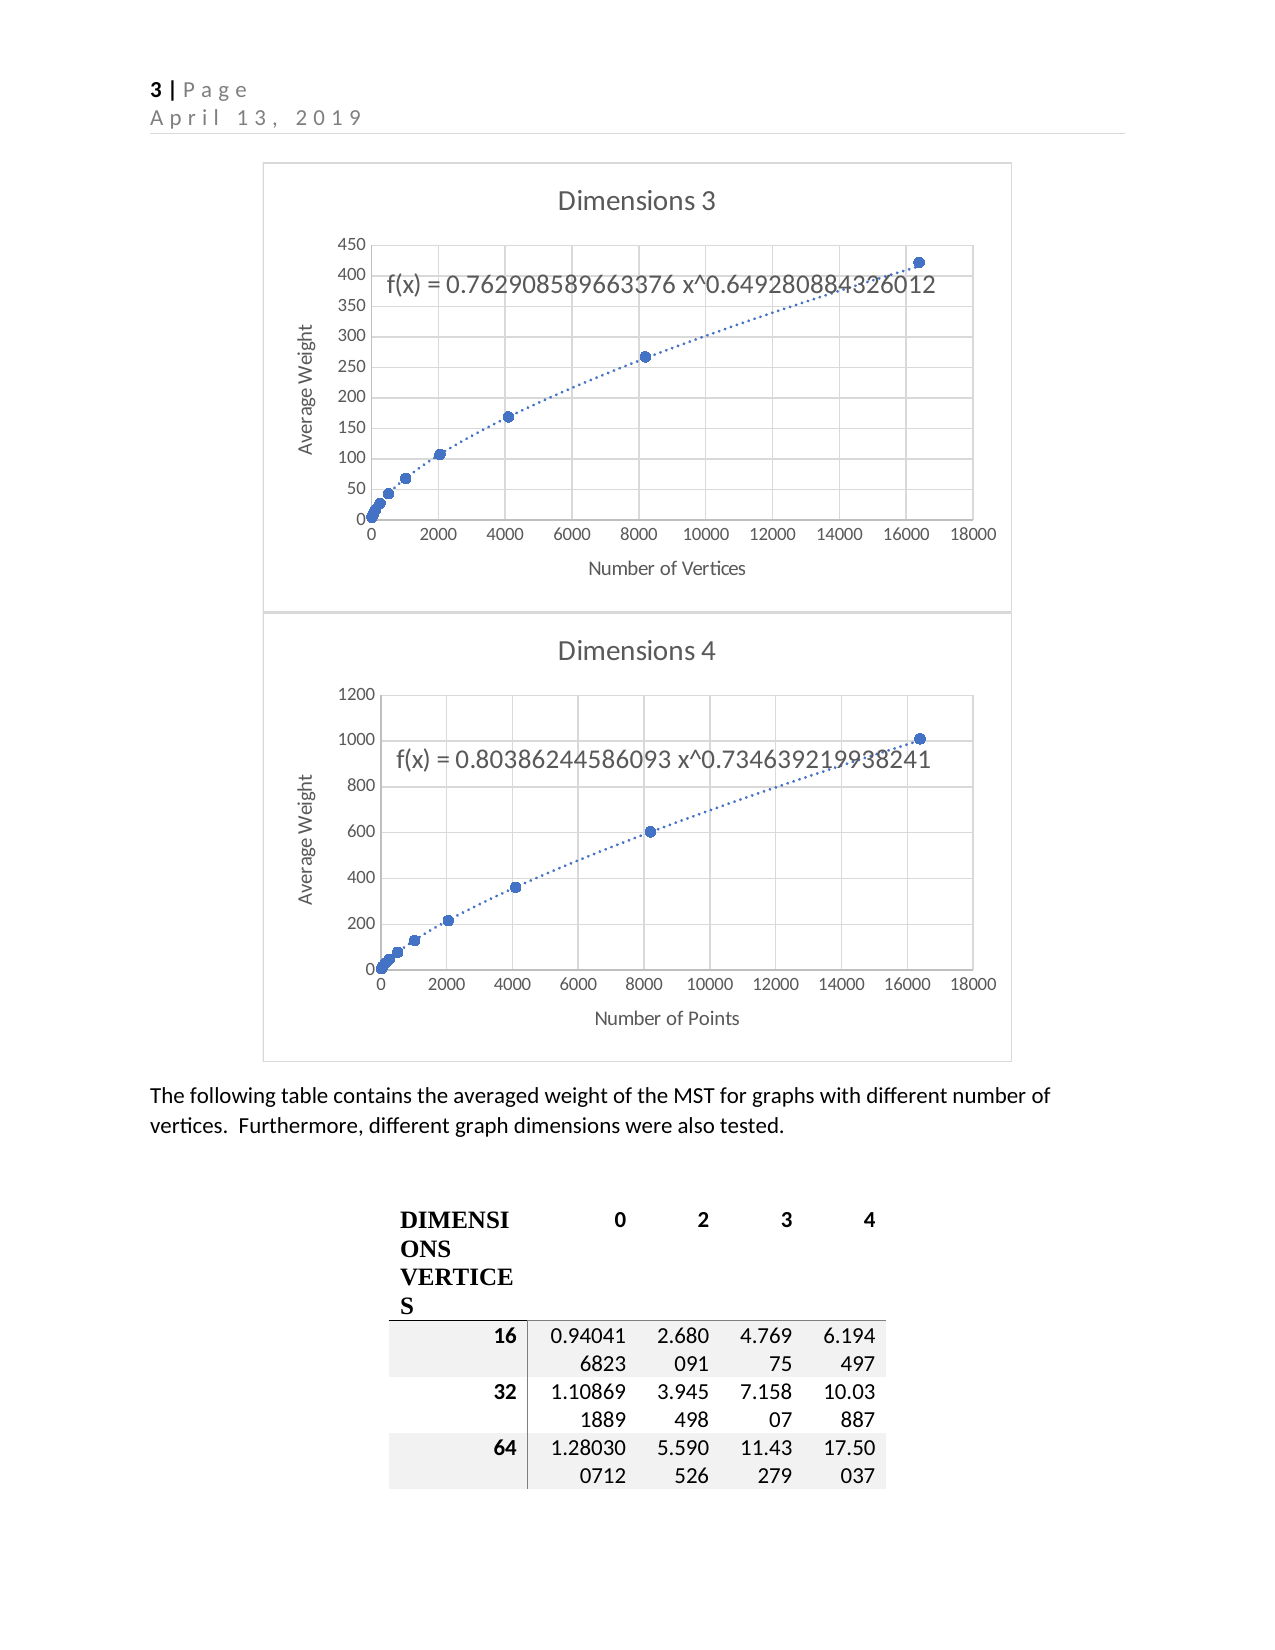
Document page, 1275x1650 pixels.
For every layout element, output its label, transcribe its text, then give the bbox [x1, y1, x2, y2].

text The following table contains the averaged weight of the MST for graphs with different number of vertices. Furthermore, different graph dimensions were also tested. [150, 1081, 1125, 1139]
table_cell 10.03887 [803, 1377, 886, 1433]
table_cell 17.50037 [803, 1433, 886, 1489]
table_cell 0.940416823 [528, 1321, 637, 1377]
table_header 2 [637, 1205, 720, 1320]
table_cell 2.680091 [637, 1321, 720, 1377]
table_cell 1.108691889 [528, 1377, 637, 1433]
table_cell 6.194497 [803, 1321, 886, 1377]
table_header 4 [803, 1205, 886, 1320]
table_header 3 [720, 1205, 803, 1320]
table_cell 16 [389, 1321, 527, 1377]
table_cell 7.15807 [720, 1377, 803, 1433]
table_cell 64 [389, 1433, 527, 1489]
table_cell 3.945498 [637, 1377, 720, 1433]
table_header Dimensions Vertices [389, 1205, 528, 1320]
table_cell 11.43279 [720, 1433, 803, 1489]
table_header 0 [528, 1205, 637, 1320]
table_cell 32 [389, 1377, 527, 1433]
table_cell 4.76975 [720, 1321, 803, 1377]
table_cell 5.590526 [637, 1433, 720, 1489]
table_cell 1.280300712 [528, 1433, 637, 1489]
